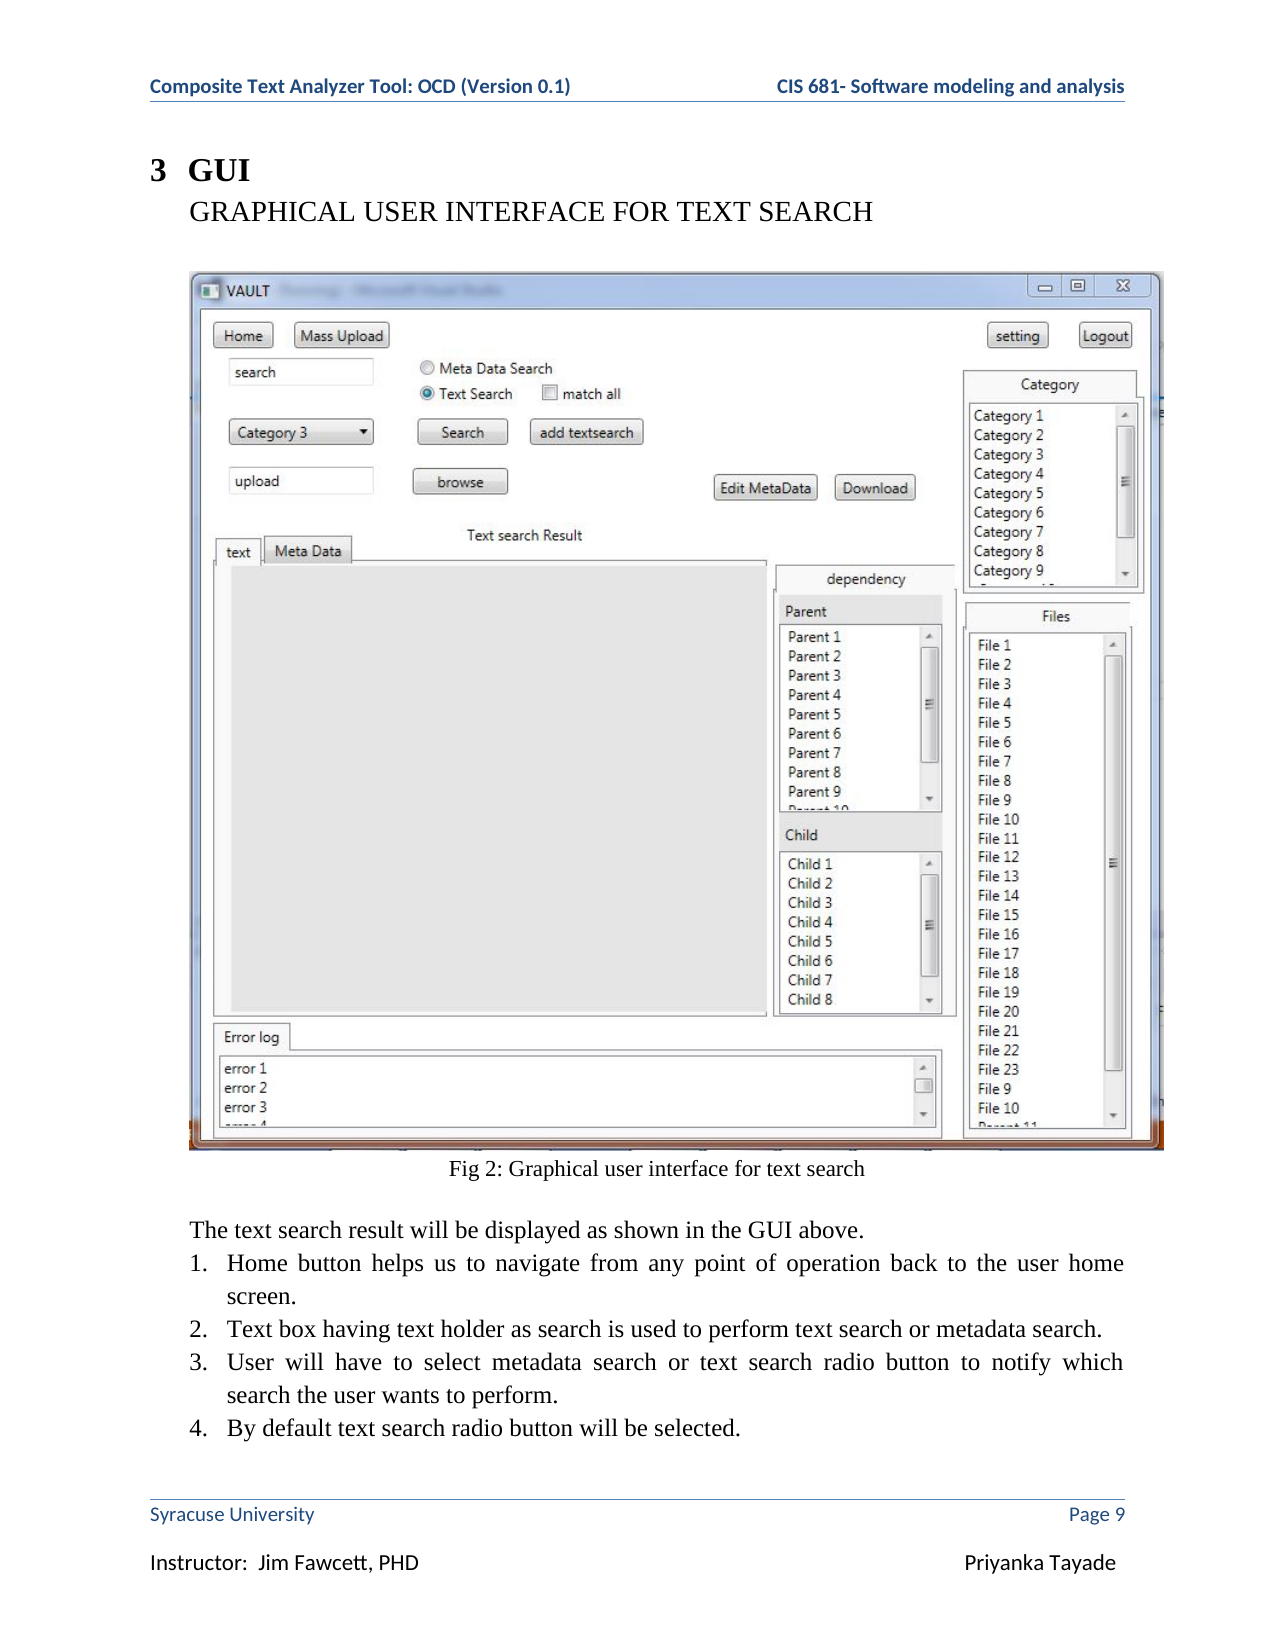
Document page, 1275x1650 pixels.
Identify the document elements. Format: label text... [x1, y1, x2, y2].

list GUI [150, 150, 1125, 188]
list User will have to select metadata search or text search radio button to notify which search the user wants to perform. [189, 1347, 1125, 1409]
list The text search result will be displayed as shown in the GUI above. [189, 1215, 1125, 1244]
list Fig 2: Graphical user interface for text search [189, 1155, 1125, 1181]
list By default text search radio button will be selected. [189, 1413, 1125, 1442]
list Text box having text holder as search is used to perform text search or metadata search. [189, 1314, 1125, 1343]
picture [189, 271, 1164, 1151]
list GRAPHICAL USER INTERFACE FOR TEXT SEARCH [189, 194, 1125, 228]
list Home button helps us to navigate from any point of operation back to the user home screen. [189, 1248, 1125, 1310]
